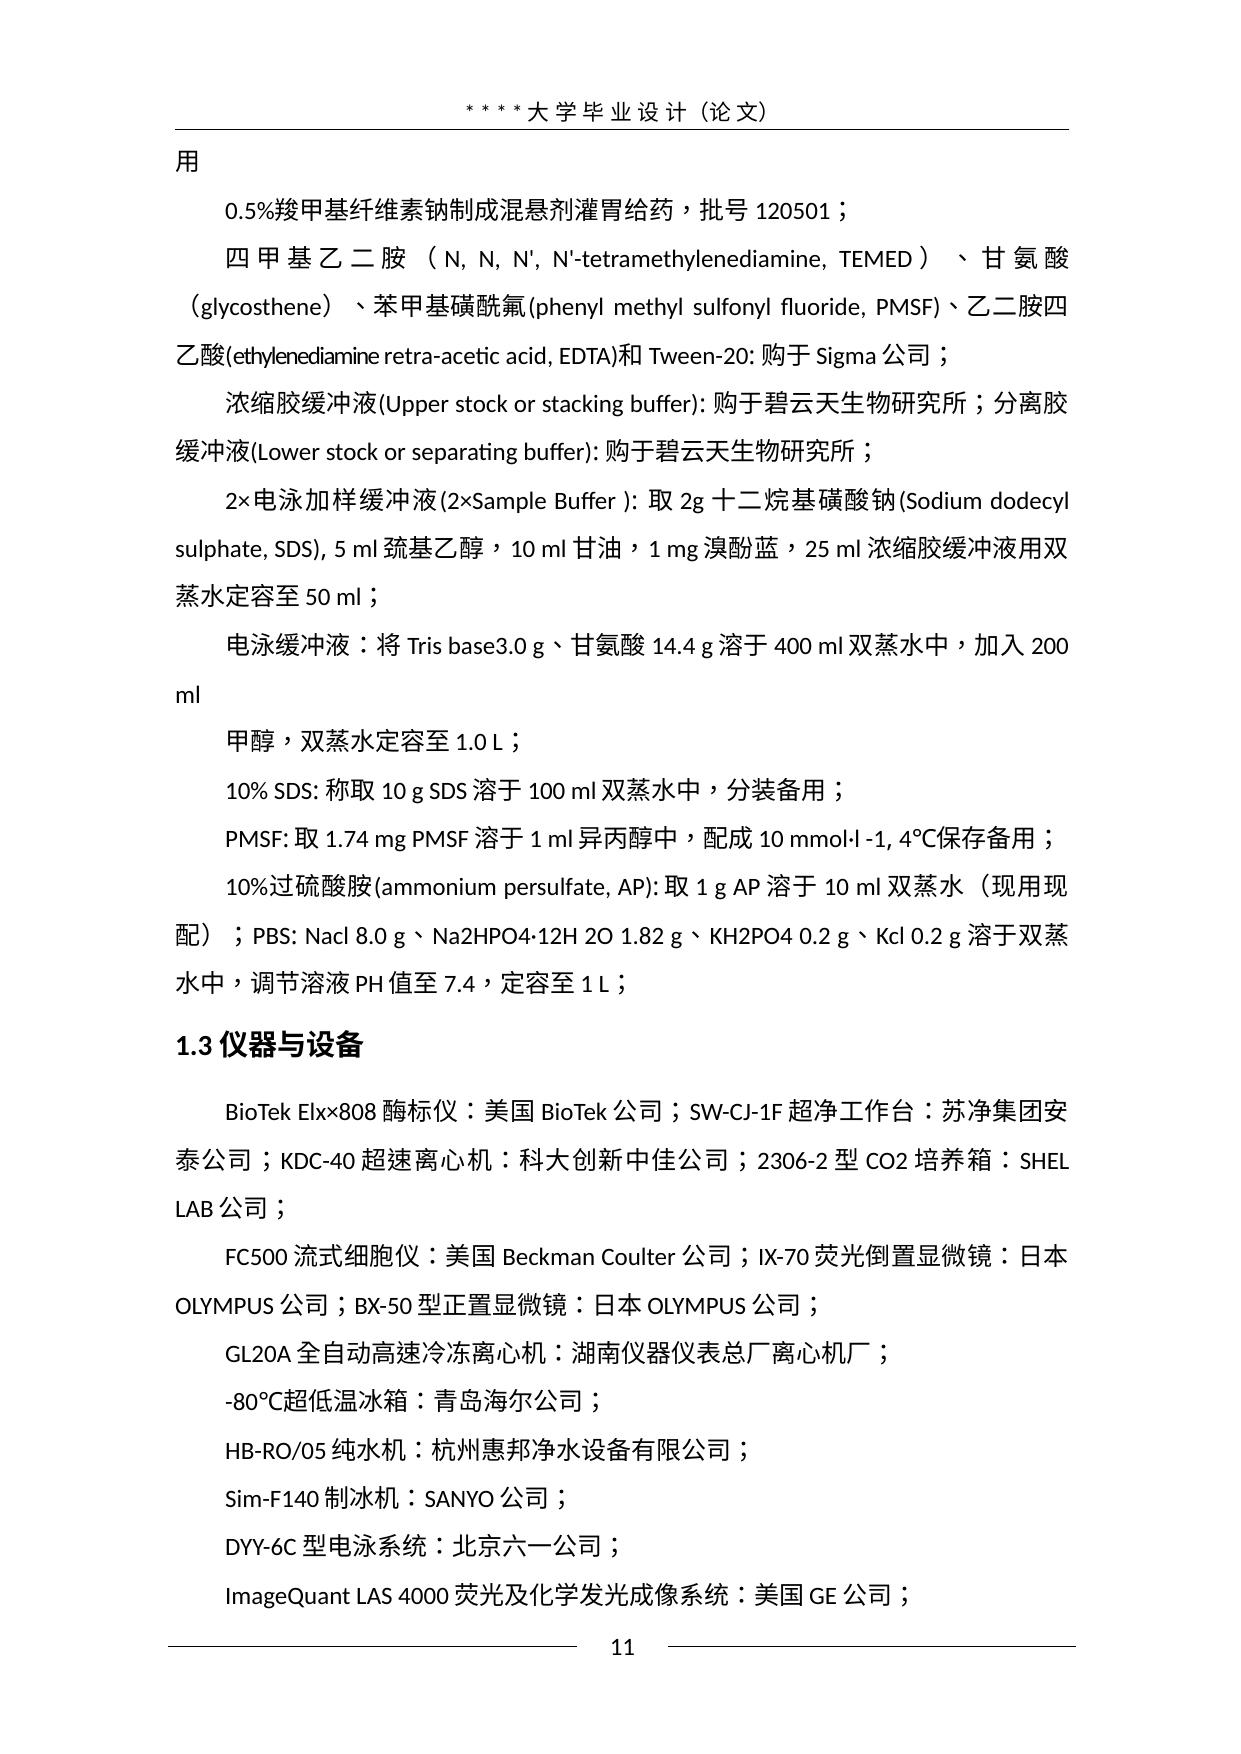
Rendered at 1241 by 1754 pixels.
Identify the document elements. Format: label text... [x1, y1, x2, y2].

text 0.5%羧甲基纤维素钠制成混悬剂灌胃给药，批号120501； [175, 178, 1069, 226]
text PMSF: 取1.74 mg PMSF溶于1 ml异丙醇中，配成10 mmol·l -1, 4℃保存备用； [175, 806, 1069, 855]
text 四甲基乙二胺（N, N, N', N'-tetramethylenediamine, TEMED）、甘氨酸（glycosthene）、苯甲基磺酰氟(phenyl methyl sulfonyl fluoride, PMSF)、乙二胺四乙酸(ethylenediamine retra-acetic acid, EDTA)和Tween-20: 购于Sigma公司； [175, 226, 1069, 371]
text 10% SDS: 称取10 g SDS溶于100 ml双蒸水中，分装备用； [175, 758, 1069, 806]
subtitle 1.3 仪器与设备 [175, 1024, 1069, 1063]
text FC500流式细胞仪：美国Beckman Coulter公司；IX-70荧光倒置显微镜：日本OLYMPUS公司；BX-50型正置显微镜：日本OLYMPUS公司； [175, 1225, 1069, 1321]
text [175, 130, 1069, 178]
text HB-RO/05纯水机：杭州惠邦净水设备有限公司； [175, 1418, 1069, 1466]
text Sim-F140制冰机：SANYO公司； [175, 1466, 1069, 1515]
text 浓缩胶缓冲液(Upper stock or stacking buffer): 购于碧云天生物研究所；分离胶缓冲液(Lower stock or separating buffer): 购于碧云天生物研究所； [175, 371, 1069, 468]
text GL20A全自动高速冷冻离心机：湖南仪器仪表总厂离心机厂； [175, 1321, 1069, 1370]
text -80℃超低温冰箱：青岛海尔公司； [175, 1370, 1069, 1418]
text DYY-6C 型电泳系统：北京六一公司； [175, 1515, 1069, 1563]
text 2×电泳加样缓冲液(2×Sample Buffer ): 取2g十二烷基磺酸钠(Sodium dodecyl sulphate, SDS), 5 ml巯基乙醇，10 ml甘油，1 mg溴酚蓝，25 ml浓缩胶缓冲液用双蒸水定容至50 ml； [175, 468, 1069, 613]
text 电泳缓冲液：将Tris base3.0 g、甘氨酸14.4 g溶于400 ml双蒸水中，加入200 ml [175, 613, 1069, 710]
text 10%过硫酸胺(ammonium persulfate, AP): 取1 g AP溶于10 ml双蒸水（现用现配）；PBS: Nacl 8.0 g、Na2HPO4·12H 2O 1.82 g、KH2PO4 0.2 g、Kcl 0.2 g溶于双蒸水中，调节溶液PH值至7.4，定容至1 L； [175, 855, 1069, 1000]
text 甲醇，双蒸水定容至1.0 L； [175, 710, 1069, 758]
text ImageQuant LAS 4000荧光及化学发光成像系统：美国GE公司； [175, 1563, 1069, 1611]
text BioTek Elx×808酶标仪：美国BioTek公司；SW-CJ-1F超净工作台：苏净集团安泰公司；KDC-40超速离心机：科大创新中佳公司；2306-2型CO2培养箱：SHEL LAB公司； [175, 1080, 1069, 1225]
